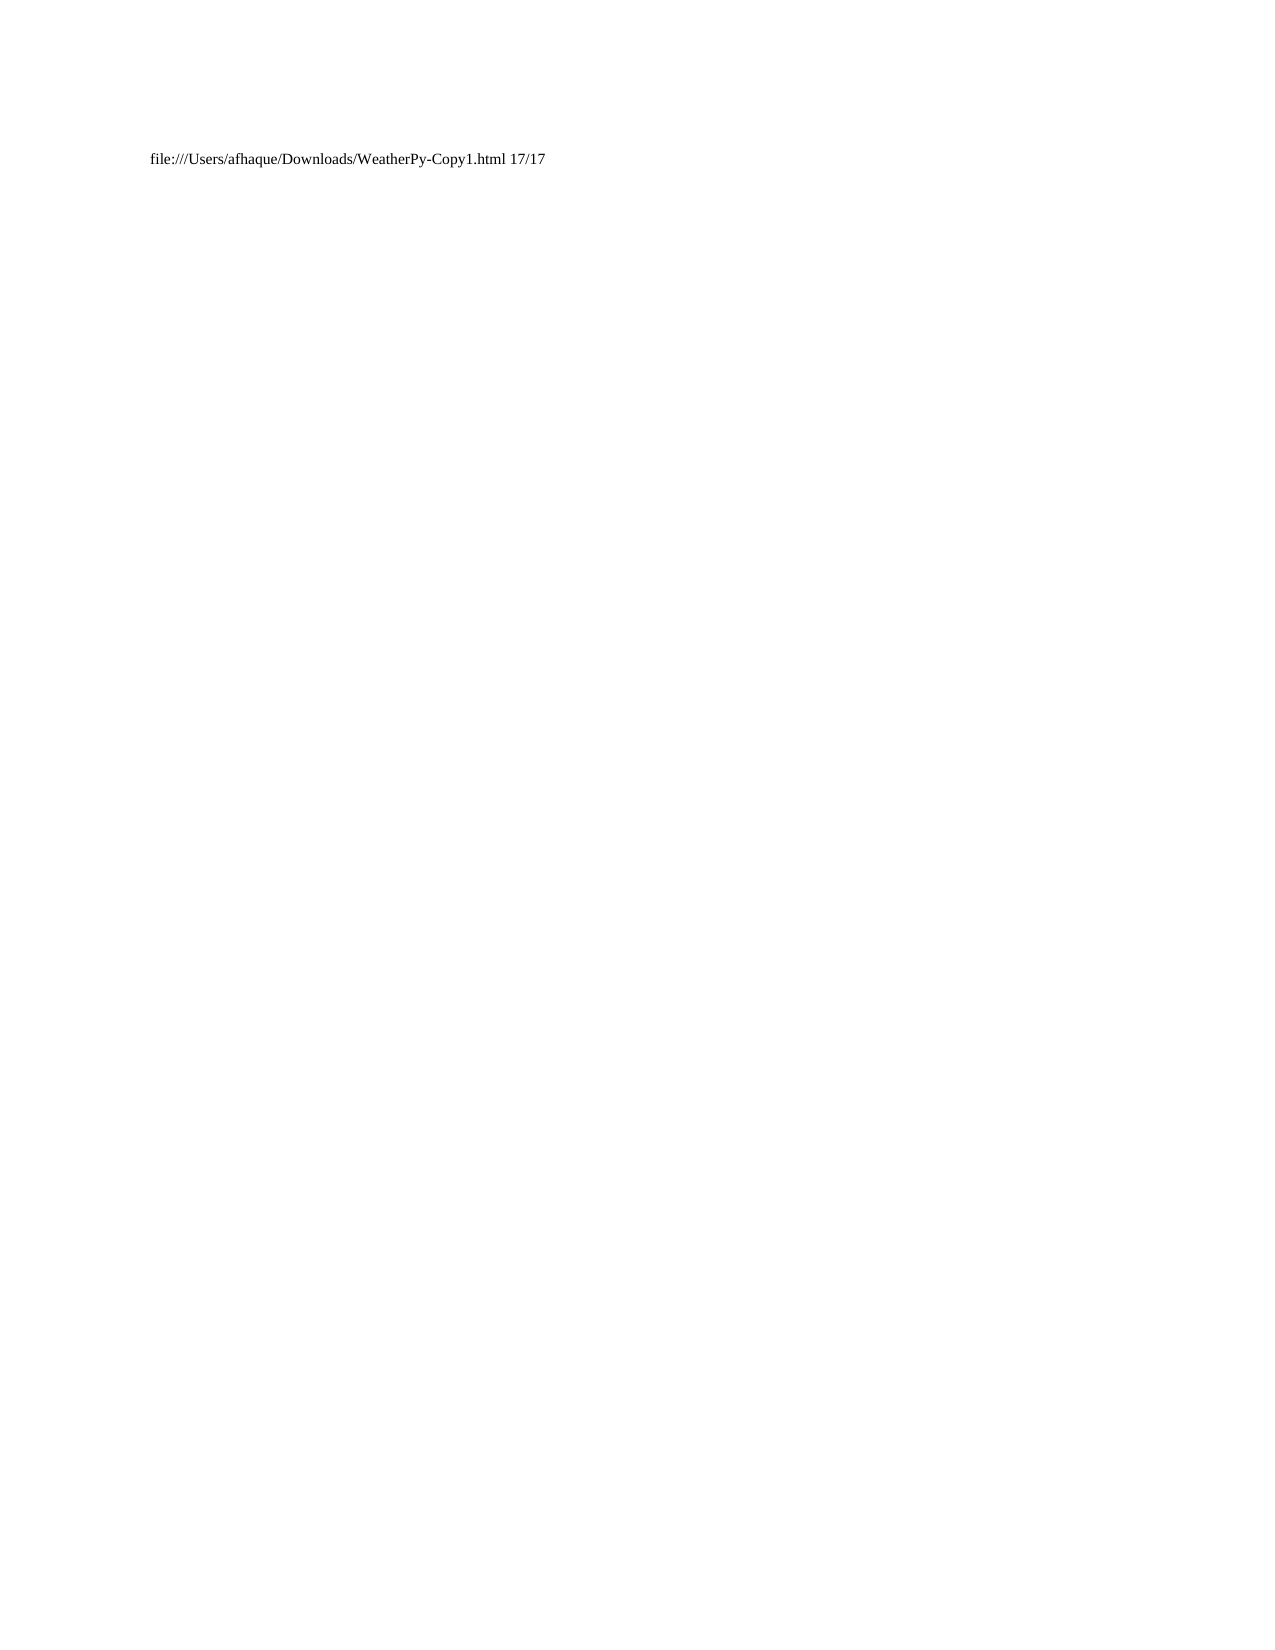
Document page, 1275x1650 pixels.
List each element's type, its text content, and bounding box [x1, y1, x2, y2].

text file:///Users/afhaque/Downloads/WeatherPy-Copy1.html 17/17 [150, 150, 1125, 168]
